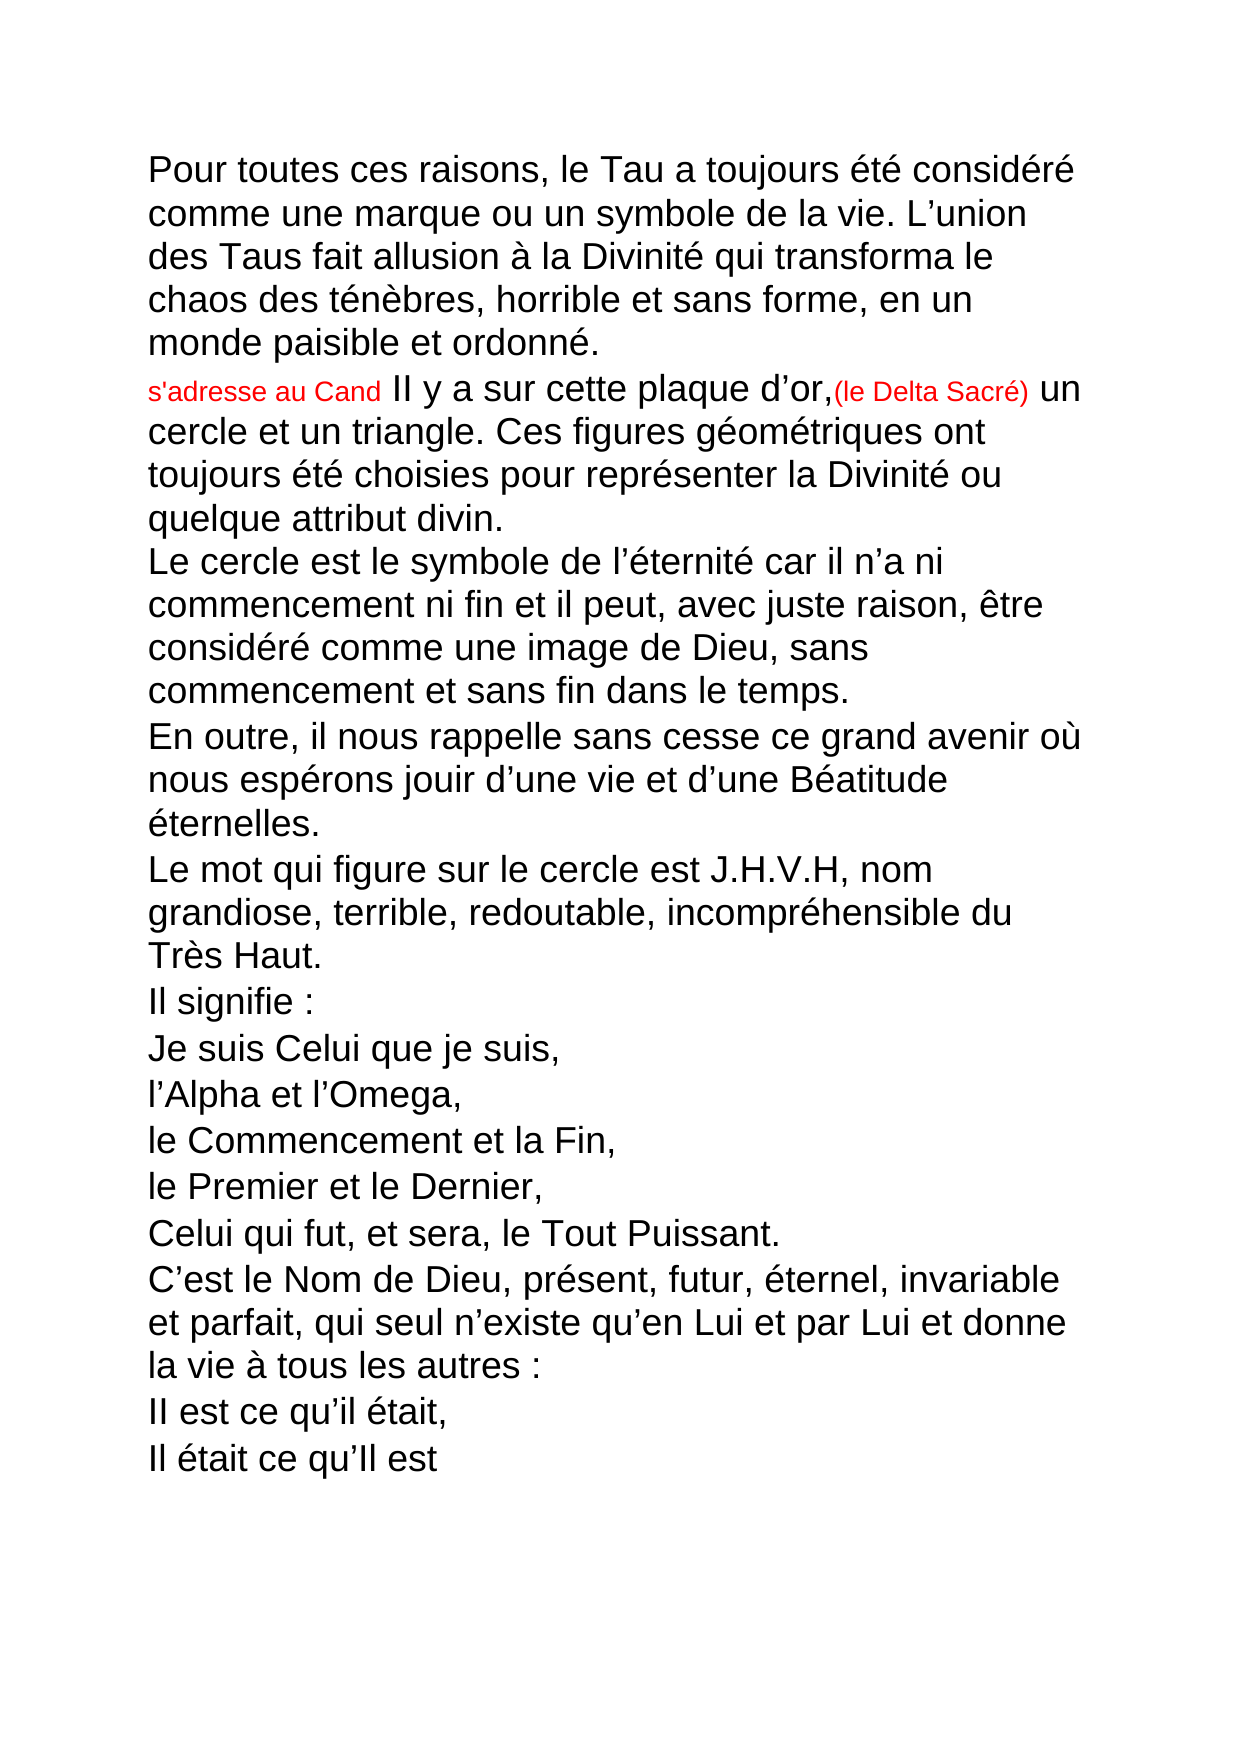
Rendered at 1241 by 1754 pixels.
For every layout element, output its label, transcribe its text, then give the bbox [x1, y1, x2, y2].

text l’Alpha et l’Omega, [148, 1072, 1093, 1115]
text le Commencement et la Fin, [148, 1118, 1093, 1161]
text Je suis Celui que je suis, [148, 1026, 1093, 1069]
text le Premier et le Dernier, [148, 1164, 1093, 1208]
text Il signifie : [148, 979, 1093, 1023]
text s'adresse au Cand II y a sur cette plaque d’or,(le Delta Sacré) un cercle et un triangle. Ces figures géométriques ont toujours été choisies pour représenter la Divinité ou quelque attribut divin. [148, 366, 1093, 539]
text II est ce qu’il était, [148, 1389, 1093, 1433]
text Le cercle est le symbole de l’éternité car il n’a ni commencement ni fin et il peut, avec juste raison, être considéré comme une image de Dieu, sans commencement et sans fin dans le temps. [148, 539, 1093, 711]
text En outre, il nous rappelle sans cesse ce grand avenir où nous espérons jouir d’une vie et d’une Béatitude éternelles. [148, 714, 1093, 844]
text C’est le Nom de Dieu, présent, futur, éternel, invariable et parfait, qui seul n’existe qu’en Lui et par Lui et donne la vie à tous les autres : [148, 1257, 1093, 1386]
text Il était ce qu’Il est [148, 1436, 1093, 1479]
text Le mot qui figure sur le cercle est J.H.V.H, nom grandiose, terrible, redoutable, incompréhensible du Très Haut. [148, 847, 1093, 976]
text Pour toutes ces raisons, le Tau a toujours été considéré comme une marque ou un symbole de la vie. L’union des Taus fait allusion à la Divinité qui transforma le chaos des ténèbres, horrible et sans forme, en un monde paisible et ordonné. [148, 148, 1093, 363]
text Celui qui fut, et sera, le Tout Puissant. [148, 1211, 1093, 1254]
